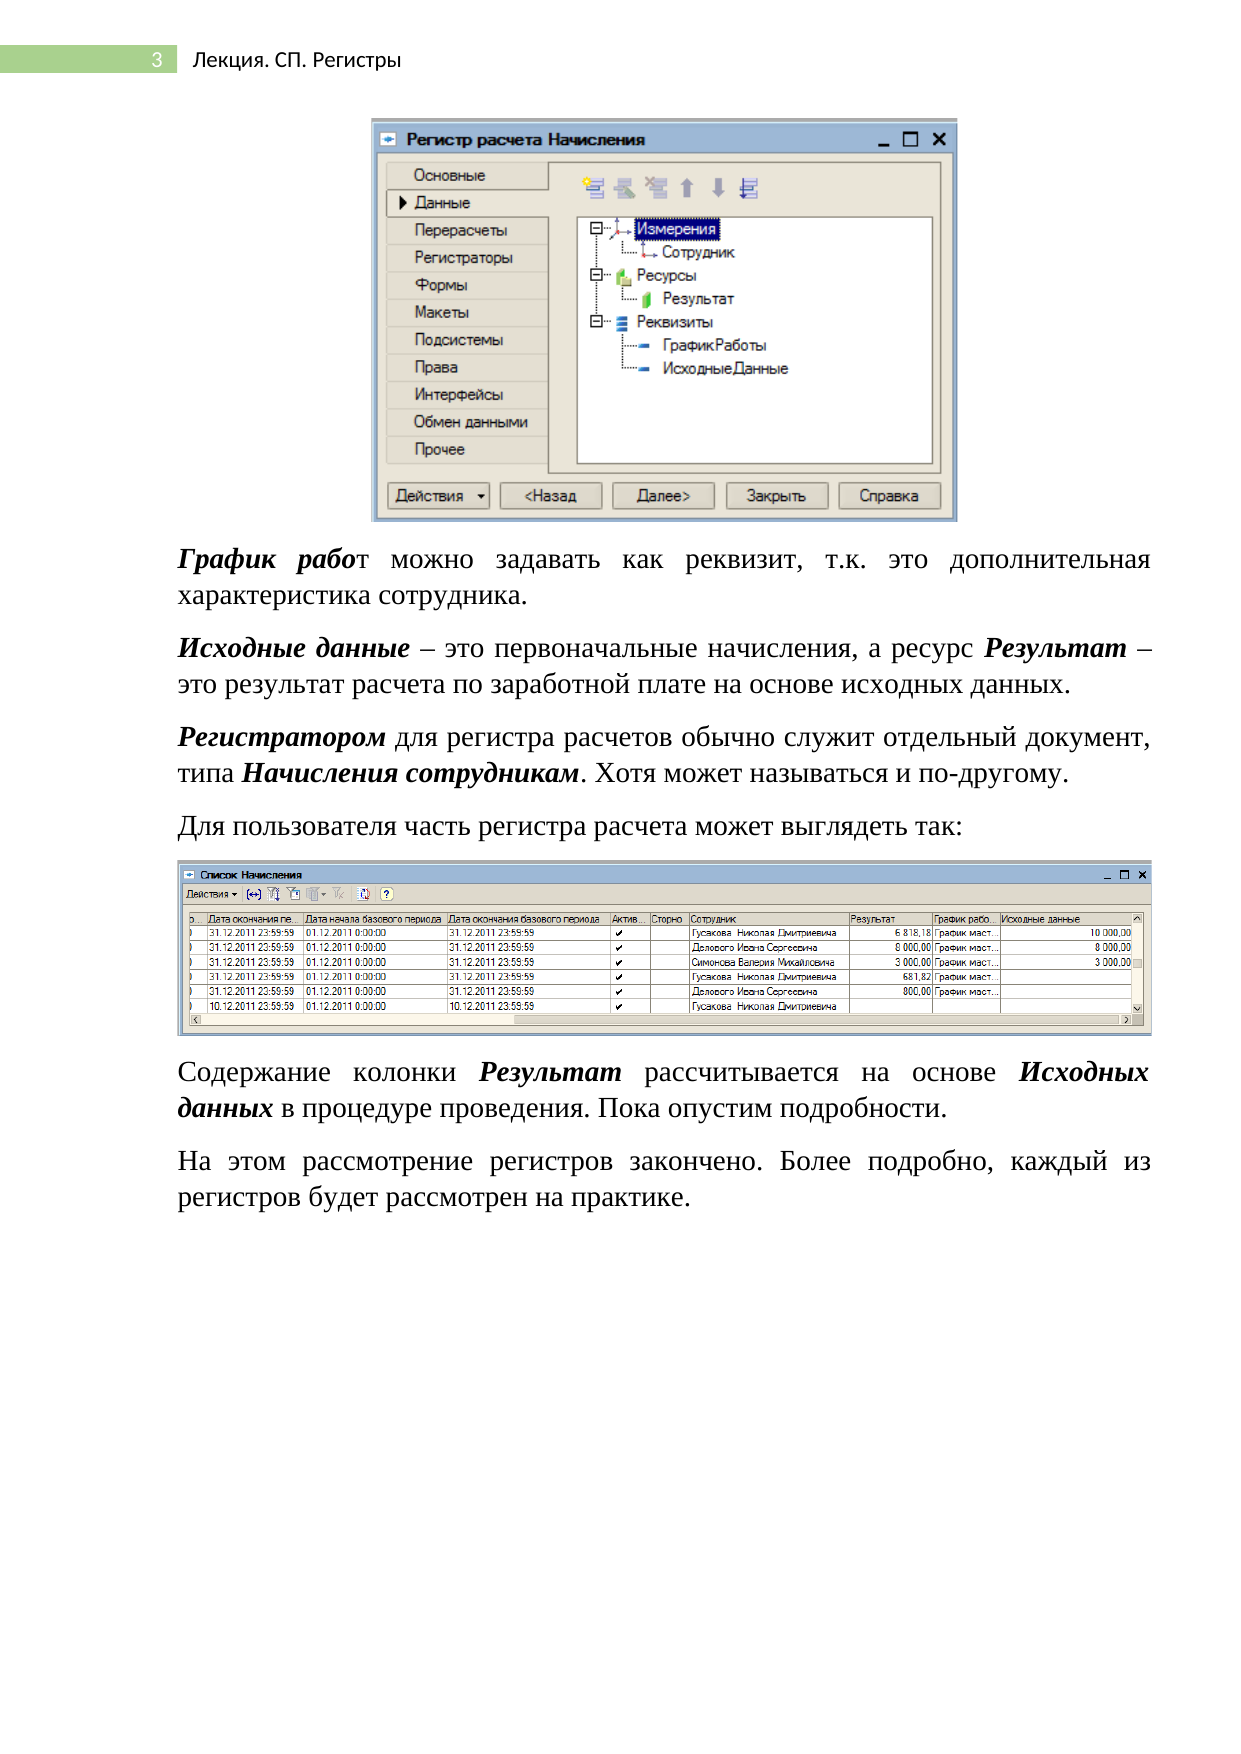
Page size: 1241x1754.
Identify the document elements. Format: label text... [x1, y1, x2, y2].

picture [371, 118, 958, 522]
text Для пользователя часть регистра расчета может выглядеть так: [177, 808, 1152, 841]
picture [177, 860, 1152, 1036]
text График работ можно задавать как реквизит, т.к. это дополнительная характеристика сотрудника. [177, 541, 1152, 611]
text Исходные данные – это первоначальные начисления, а ресурс Результат – это результат расчета по заработной плате на основе исходных данных. [177, 630, 1152, 699]
text Регистратором для регистра расчетов обычно служит отдельный документ, типа Начисления сотрудникам. Хотя может называться и по-другому. [177, 719, 1152, 788]
text На этом рассмотрение регистров закончено. Более подробно, каждый из регистров будет рассмотрен на практике. [177, 1143, 1152, 1213]
text Содержание колонки Результат рассчитывается на основе Исходных данных в процедуре проведения. Пока опустим подробности. [177, 1054, 1152, 1124]
